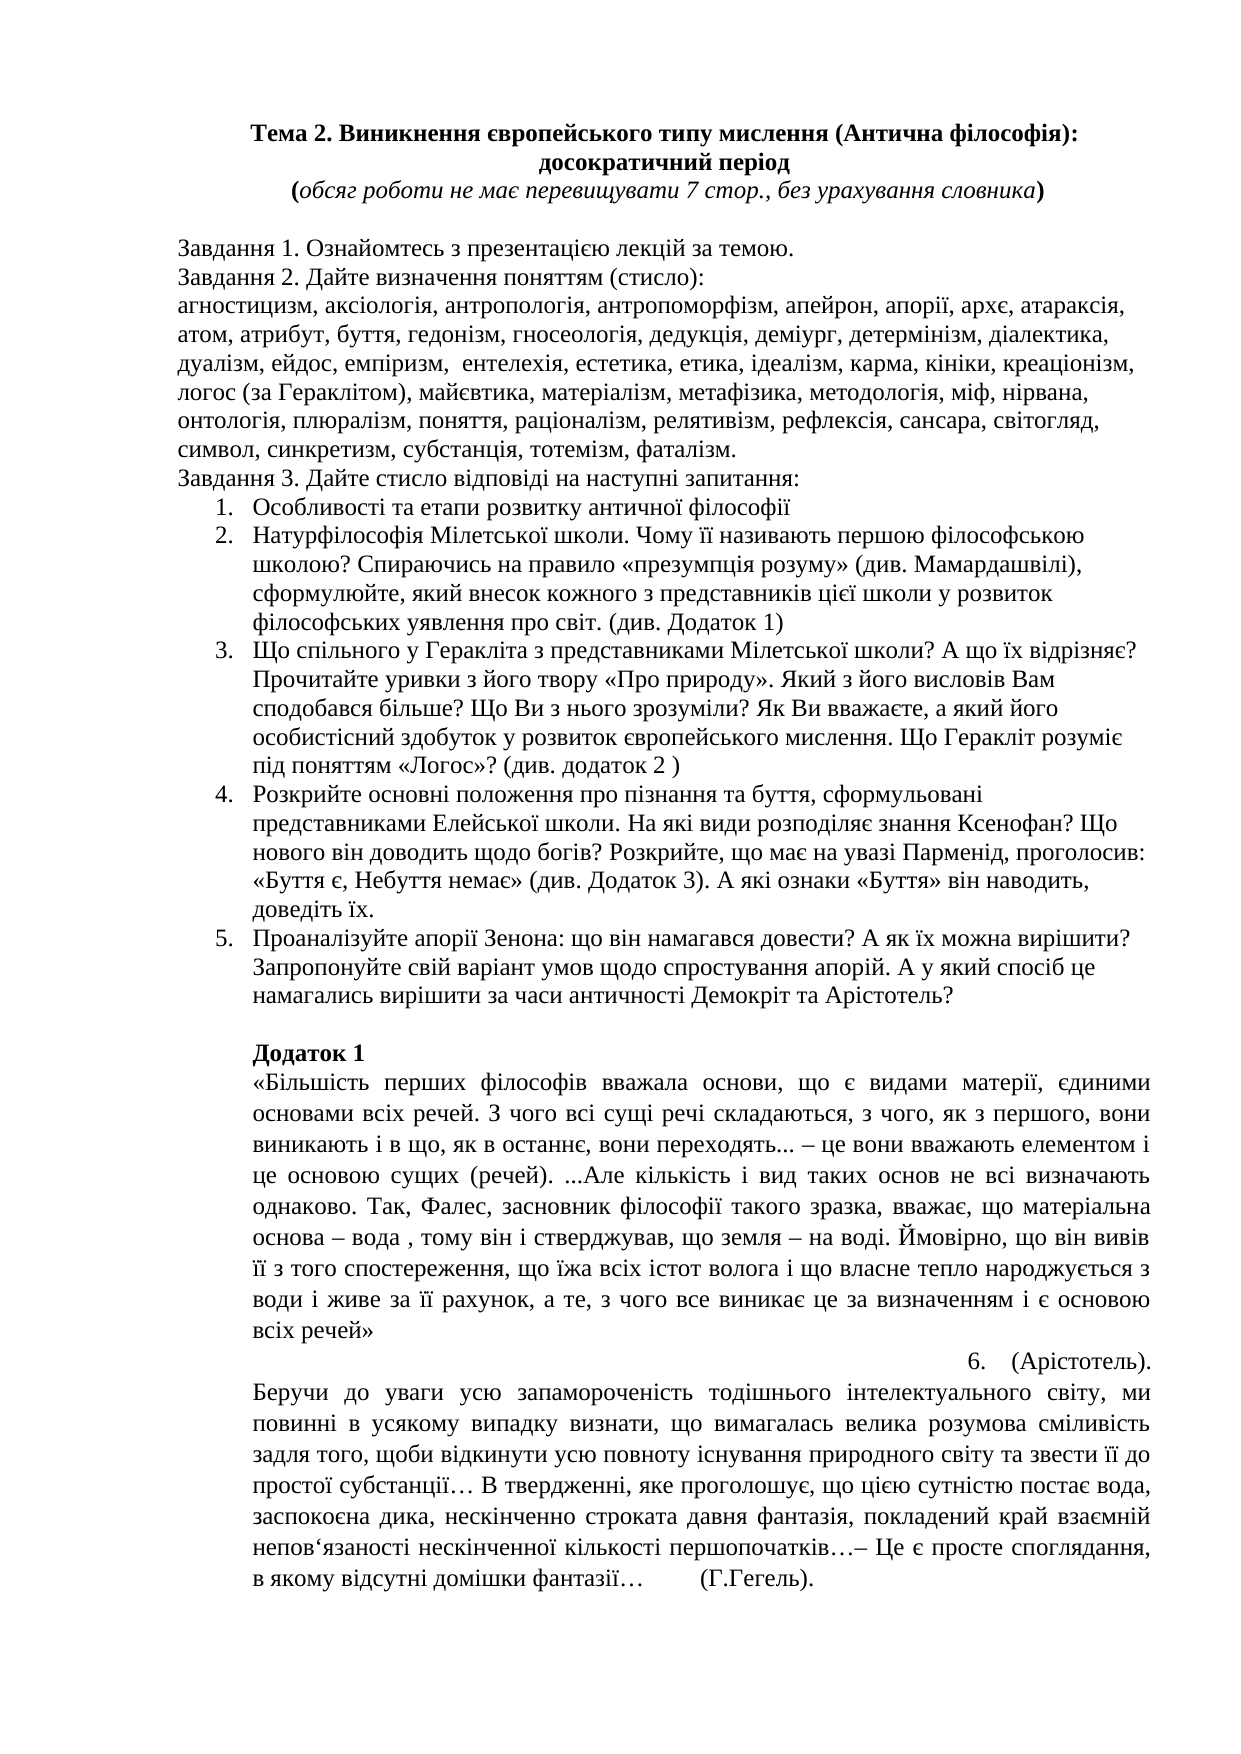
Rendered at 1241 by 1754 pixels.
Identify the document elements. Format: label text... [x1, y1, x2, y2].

text Завдання 1. Ознайомтесь з презентацією лекцій за темою. [177, 233, 1152, 262]
list «Більшість перших філософів вважала основи, що є видами матерії, єдиними основами всіх речей. З чого всі сущі речі складаються, з чого, як з першого, вони виникають і в що, як в останнє, вони переходять... – це вони вважають елементом і це основою сущих (речей). ...Але кількість і вид таких основ не всі визначають однаково. Так, Фалес, засновник філософії такого зразка, вважає, що матеріальна основа – вода , тому він і стверджував, що земля – на воді. Ймовірно, що він вивів її з того спостереження, що їжа всіх істот волога і що власне тепло народжується з води і живе за її рахунок, а те, з чого все виникає це за визначенням і є основою всіх речей» [252, 1067, 1152, 1344]
list Проаналізуйте апорії Зенона: що він намагався довести? А як їх можна вирішити? Запропонуйте свій варіант умов щодо спростування апорій. А у який спосіб це намагались вирішити за часи античності Демокріт та Арістотель? [215, 923, 1152, 1009]
text Тема 2. Виникнення європейського типу мислення (Антична філософія): [177, 118, 1152, 147]
list Розкрийте основні положення про пізнання та буття, сформульовані представниками Елейської школи. На які види розподіляє знання Ксенофан? Що нового він доводить щодо богів? Розкрийте, що має на увазі Парменід, проголосив: «Буття є, Небуття немає» (див. Додаток 3). А які ознаки «Буття» він наводить, доведіть їх. [215, 779, 1152, 923]
text досократичний період [177, 147, 1152, 176]
text (обсяг роботи не має перевищувати 7 стор., без урахування словника) [177, 176, 1152, 204]
list Натурфілософія Мілетської школи. Чому її називають першою філософською школою? Спираючись на правило «презумпція розуму» (див. Мамардашвілі), сформулюйте, який внесок кожного з представників цієї школи у розвиток філософських уявлення про світ. (див. Додаток 1) [215, 521, 1152, 636]
text Завдання 3. Дайте стисло відповіді на наступні запитання: [177, 463, 1152, 492]
text Завдання 2. Дайте визначення поняттям (стисло): [177, 262, 1152, 291]
list Особливості та етапи розвитку античної філософії [215, 492, 1152, 521]
text Додаток 1 [252, 1038, 1152, 1067]
list Беручи до уваги усю запамороченість тодішнього інтелектуального світу, ми повинні в усякому випадку визнати, що вимагалась велика розумова сміливість задля того, щоби відкинути усю повноту існування природного світу та звести її до простої субстанції… В твердженні, яке проголошує, що цією сутністю постає вода, заспокоєна дика, нескінченно строката давня фантазія, покладений край взаємній непов‘язаності нескінченної кількості першопочатків…– Це є просте споглядання, в якому відсутні домішки фантазії… (Г.Гегель). [252, 1377, 1152, 1592]
list Що спільного у Геракліта з представниками Мілетської школи? А що їх відрізняє? Прочитайте уривки з його твору «Про природу». Який з його висловів Вам сподобався більше? Що Ви з нього зрозуміли? Як Ви вважаєте, а який його особистісний здобуток у розвиток європейського мислення. Що Геракліт розуміє під поняттям «Логос»? (див. додаток 2 ) [215, 636, 1152, 779]
text агностицизм, аксіологія, антропологія, антропоморфізм, апейрон, апорії, архє, атараксія, атом, атрибут, буття, гедонізм, гносеологія, дедукція, деміург, детермінізм, діалектика, дуалізм, ейдос, емпіризм, ентелехія, естетика, етика, ідеалізм, карма, кініки, креаціонізм, логос (за Гераклітом), майєвтика, матеріалізм, метафізика, методологія, міф, нірвана, онтологія, плюралізм, поняття, раціоналізм, релятивізм, рефлексія, сансара, світогляд, символ, синкретизм, субстанція, тотемізм, фаталізм. [177, 291, 1152, 463]
list (Арістотель). [215, 1346, 1152, 1375]
